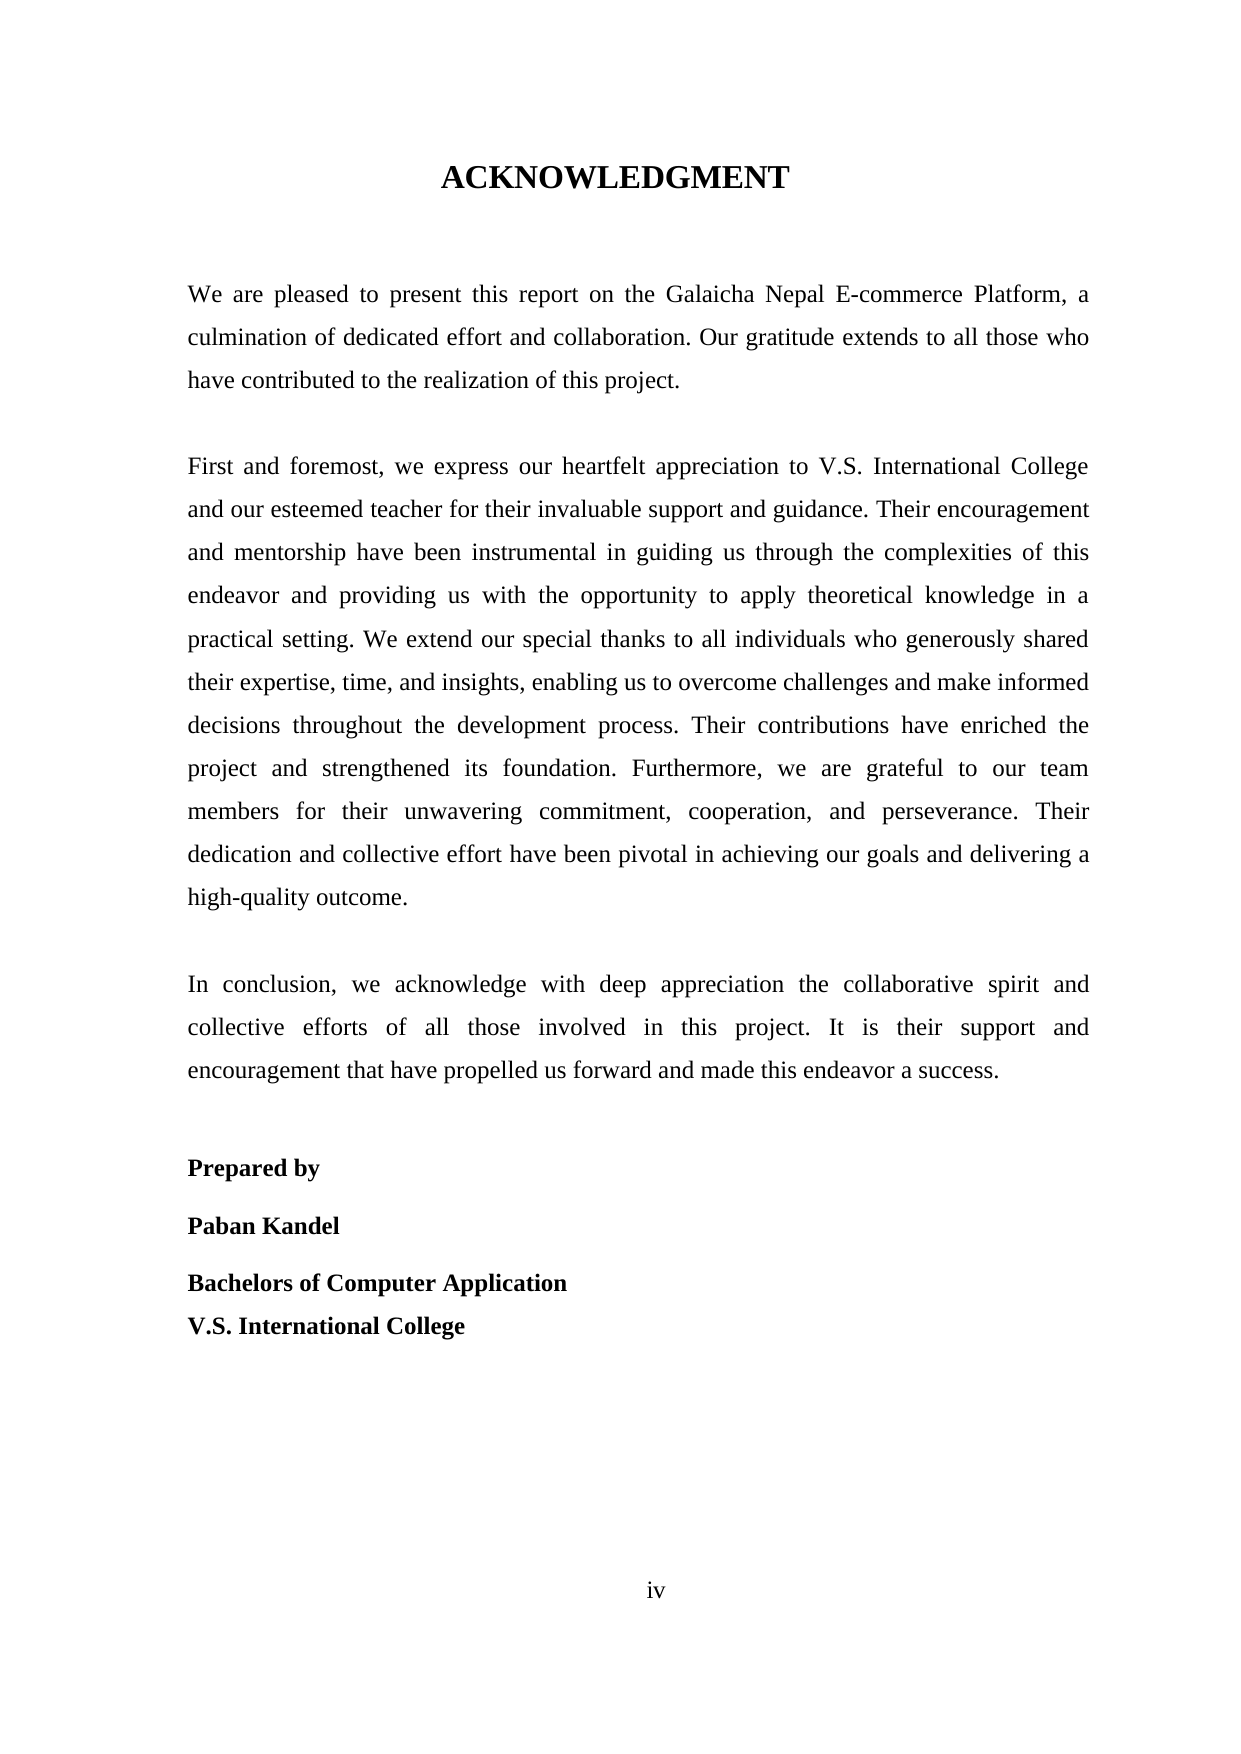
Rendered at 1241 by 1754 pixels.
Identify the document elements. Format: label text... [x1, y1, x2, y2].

text Paban Kandel [187, 1211, 1090, 1239]
text Bachelors of Computer Application V.S. International College [187, 1268, 645, 1340]
text Prepared by [187, 1153, 1090, 1182]
text First and foremost, we express our heartfelt appreciation to V.S. International College and our esteemed teacher for their invaluable support and guidance. Their encouragement and mentorship have been instrumental in guiding us through the complexities of this endeavor and providing us with the opportunity to apply theoretical knowledge in a practical setting. We extend our special thanks to all individuals who generously shared their expertise, time, and insights, enabling us to overcome challenges and make informed decisions throughout the development process. Their contributions have enriched the project and strengthened its foundation. Furthermore, we are grateful to our team members for their unwavering commitment, cooperation, and perseverance. Their dedication and collective effort have been pivotal in achieving our goals and delivering a high-quality outcome. [187, 451, 1090, 911]
text We are pleased to present this report on the Galaicha Nepal E-commerce Platform, a culmination of dedicated effort and collaboration. Our gratitude extends to all those who have contributed to the realization of this project. [187, 279, 1090, 394]
subtitle ACKNOWLEDGMENT [187, 157, 1043, 195]
text In conclusion, we acknowledge with deep appreciation the collaborative spirit and collective efforts of all those involved in this project. It is their support and encouragement that have propelled us forward and made this endeavor a success. [187, 969, 1090, 1084]
